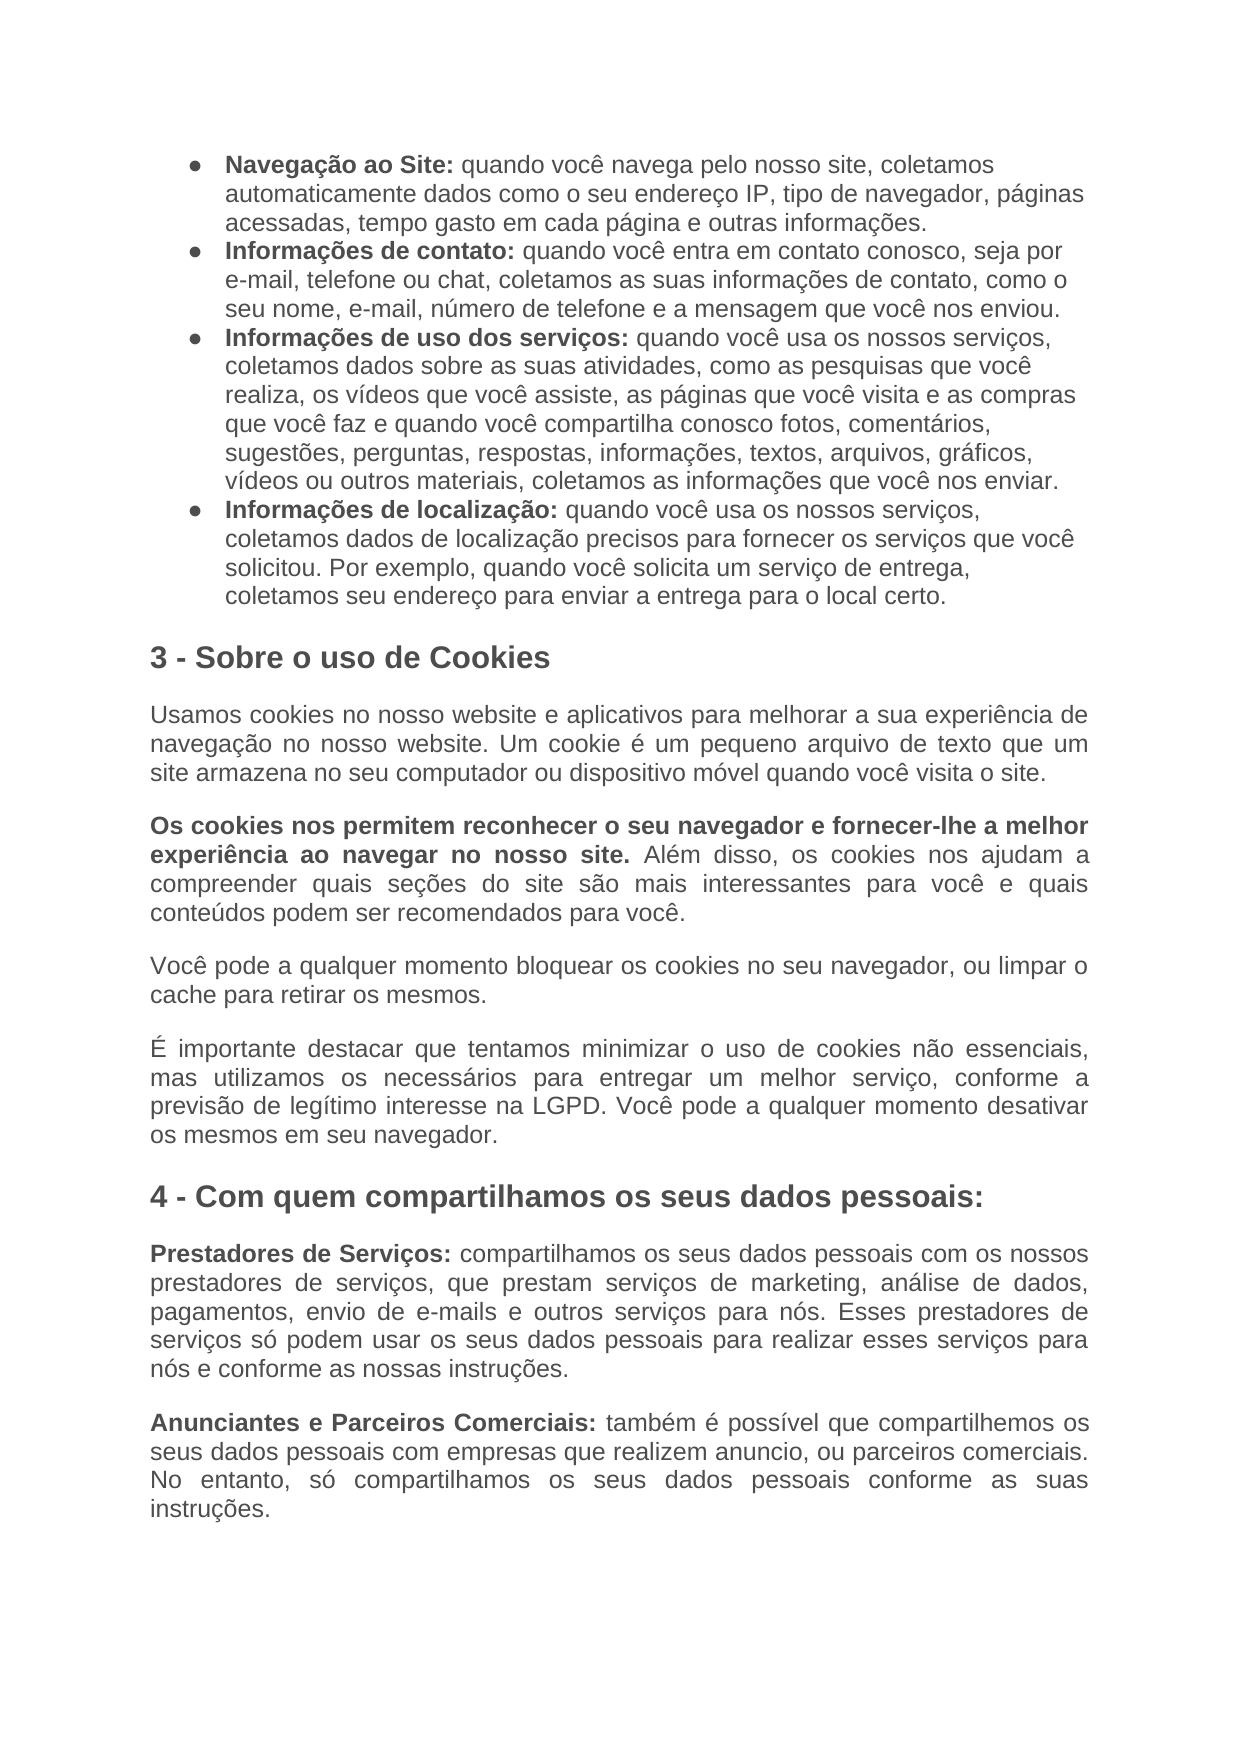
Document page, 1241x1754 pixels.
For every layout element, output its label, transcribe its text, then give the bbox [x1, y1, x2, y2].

text Prestadores de Serviços: compartilhamos os seus dados pessoais com os nossos prestadores de serviços, que prestam serviços de marketing, análise de dados, pagamentos, envio de e-mails e outros serviços para nós. Esses prestadores de serviços só podem usar os seus dados pessoais para realizar esses serviços para nós e conforme as nossas instruções. [150, 1239, 1090, 1383]
text Você pode a qualquer momento bloquear os cookies no seu navegador, ou limpar o cache para retirar os mesmos. [150, 951, 1090, 1009]
text Anunciantes e Parceiros Comerciais: também é possível que compartilhemos os seus dados pessoais com empresas que realizem anuncio, ou parceiros comerciais. No entanto, só compartilhamos os seus dados pessoais conforme as suas instruções. [150, 1408, 1090, 1523]
list Informações de uso dos serviços: quando você usa os nossos serviços, coletamos dados sobre as suas atividades, como as pesquisas que você realiza, os vídeos que você assiste, as páginas que você visita e as compras que você faz e quando você compartilha conosco fotos, comentários, sugestões, perguntas, respostas, informações, textos, arquivos, gráficos, vídeos ou outros materiais, coletamos as informações que você nos enviar. [187, 322, 1090, 495]
text Os cookies nos permitem reconhecer o seu navegador e fornecer-lhe a melhor experiência ao navegar no nosso site. Além disso, os cookies nos ajudam a compreender quais seções do site são mais interessantes para você e quais conteúdos podem ser recomendados para você. [150, 811, 1090, 926]
list Informações de localização: quando você usa os nossos serviços, coletamos dados de localização precisos para fornecer os serviços que você solicitou. Por exemplo, quando você solicita um serviço de entrega, coletamos seu endereço para enviar a entrega para o local certo. [187, 495, 1090, 610]
subtitle 4 - Com quem compartilhamos os seus dados pessoais: [150, 1178, 1090, 1214]
list Navegação ao Site: quando você navega pelo nosso site, coletamos automaticamente dados como o seu endereço IP, tipo de navegador, páginas acessadas, tempo gasto em cada página e outras informações. [187, 150, 1090, 236]
text É importante destacar que tentamos minimizar o uso de cookies não essenciais, mas utilizamos os necessários para entregar um melhor serviço, conforme a previsão de legítimo interesse na LGPD. Você pode a qualquer momento desativar os mesmos em seu navegador. [150, 1034, 1090, 1149]
list Informações de contato: quando você entra em contato conosco, seja por e-mail, telefone ou chat, coletamos as suas informações de contato, como o seu nome, e-mail, número de telefone e a mensagem que você nos enviou. [187, 236, 1090, 322]
subtitle 3 - Sobre o uso de Cookies [150, 639, 1090, 675]
text Usamos cookies no nosso website e aplicativos para melhorar a sua experiência de navegação no nosso website. Um cookie é um pequeno arquivo de texto que um site armazena no seu computador ou dispositivo móvel quando você visita o site. [150, 700, 1090, 786]
